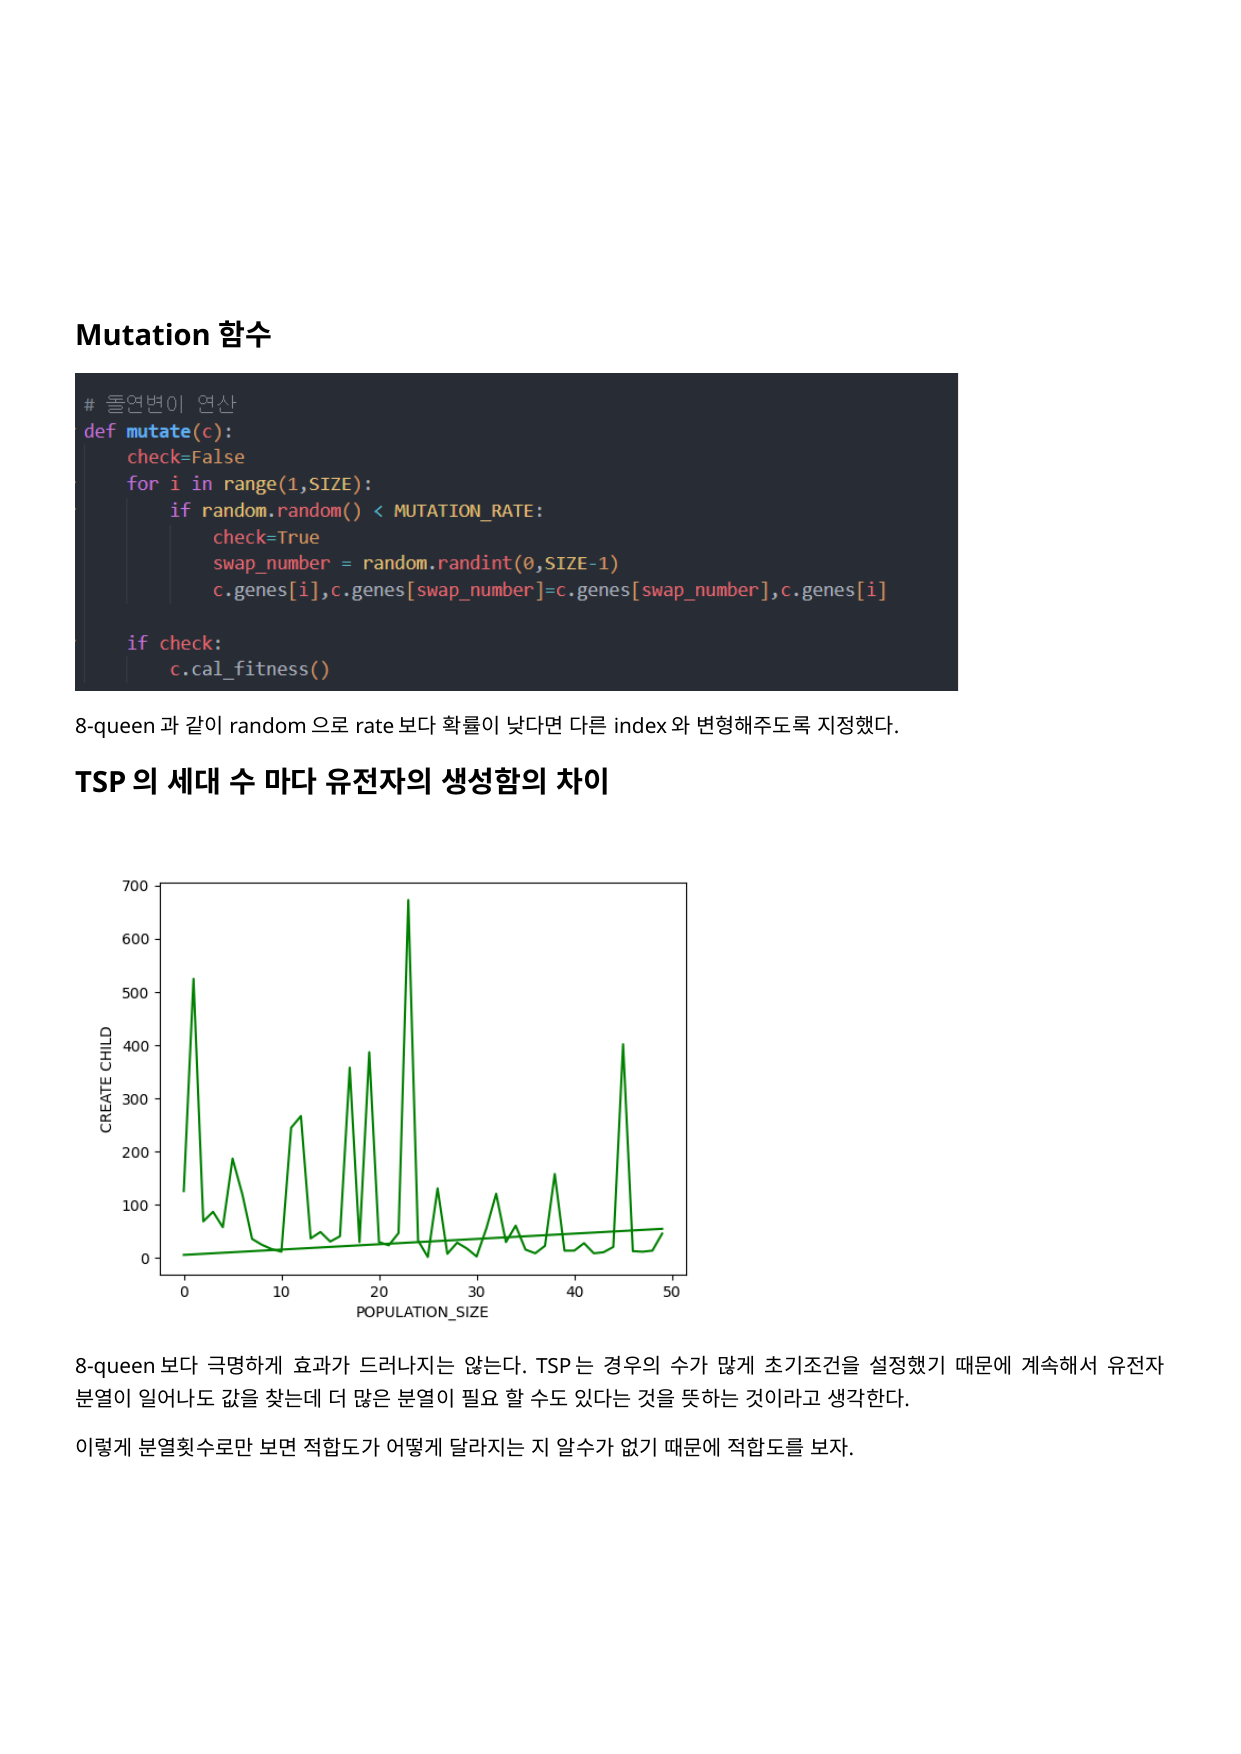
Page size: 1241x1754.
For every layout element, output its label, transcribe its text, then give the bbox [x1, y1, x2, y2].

text TSP의 세대 수 마다 유전자의 생성함의 차이 [75, 759, 1165, 801]
text 8-queen과 같이 random으로 rate보다 확률이 낮다면 다른 index와 변형해주도록 지정했다. [75, 710, 1165, 740]
picture [75, 821, 754, 1331]
text 이렇게 분열횟수로만 보면 적합도가 어떻게 달라지는 지 알수가 없기 때문에 적합도를 보자. [75, 1431, 1165, 1462]
text Mutation 함수 [75, 311, 1165, 354]
picture [75, 373, 959, 691]
text 8-queen보다 극명하게 효과가 드러나지는 않는다. TSP는 경우의 수가 많게 초기조건을 설정했기 때문에 계속해서 유전자 분열이 일어나도 값을 찾는데 더 많은 분열이 필요 할 수도 있다는 것을 뜻하는 것이라고 생각한다. [75, 1349, 1165, 1412]
